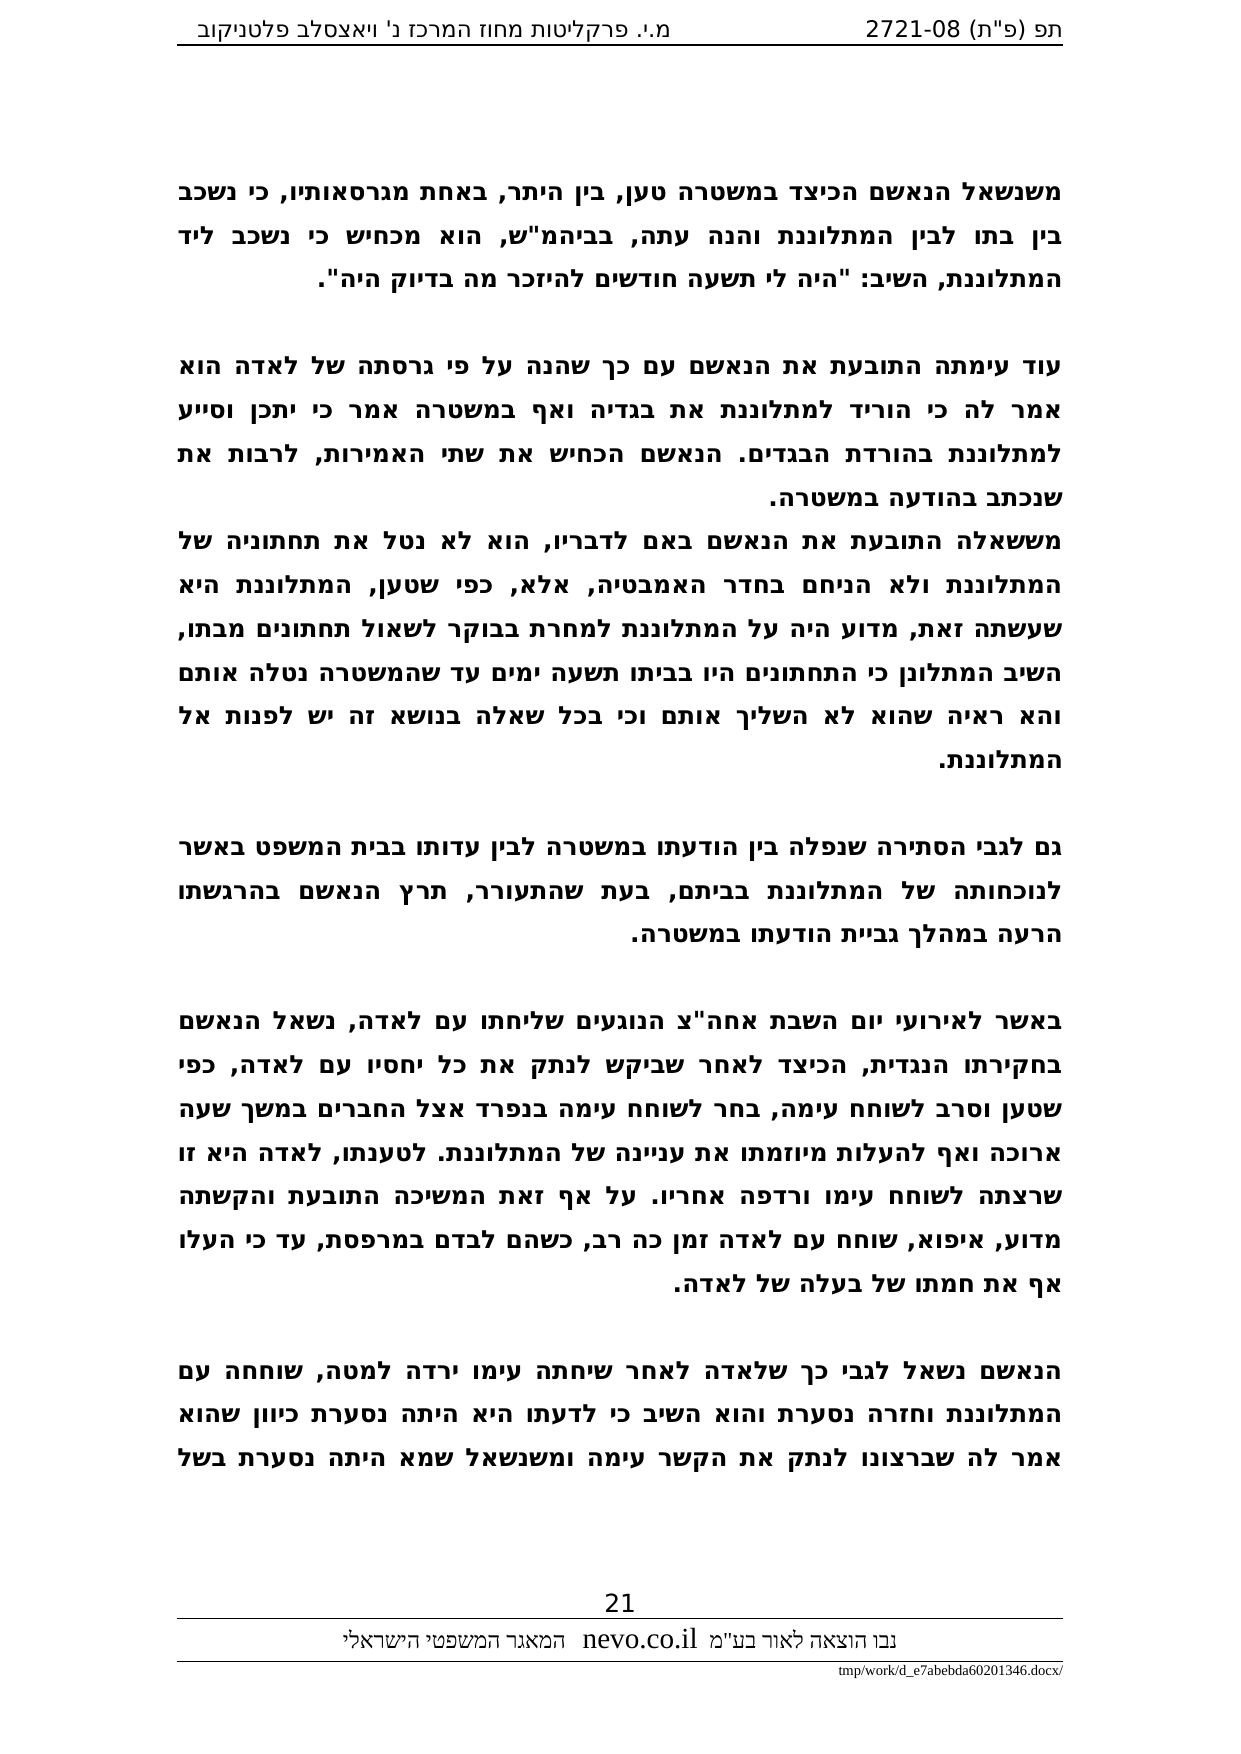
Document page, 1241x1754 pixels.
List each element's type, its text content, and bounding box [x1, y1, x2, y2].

text עוד עימתה התובעת את הנאשם עם כך שהנה על פי גרסתה של לאדה הוא אמר לה כי הוריד למתלוננת את בגדיה ואף במשטרה אמר כי יתכן וסייע למתלוננת בהורדת הבגדים. הנאשם הכחיש את שתי האמירות, לרבות את שנכתב בהודעה במשטרה. [177, 352, 1063, 512]
text באשר לאירועי יום השבת אחה"צ הנוגעים שליחתו עם לאדה, נשאל הנאשם בחקירתו הנגדית, הכיצד לאחר שביקש לנתק את כל יחסיו עם לאדה, כפי שטען וסרב לשוחח עימה, בחר לשוחח עימה בנפרד אצל החברים במשך שעה ארוכה ואף להעלות מיוזמתו את עניינה של המתלוננת. לטענתו, לאדה היא זו שרצתה לשוחח עימו ורדפה אחריו. על אף זאת המשיכה התובעת והקשתה מדוע, איפוא, שוחח עם לאדה זמן כה רב, כשהם לבדם במרפסת, עד כי העלו אף את חמתו של בעלה של לאדה. [177, 1007, 1063, 1298]
text גם לגבי הסתירה שנפלה בין הודעתו במשטרה לבין עדותו בבית המשפט באשר לנוכחותה של המתלוננת בביתם, בעת שהתעורר, תרץ הנאשם בהרגשתו הרעה במהלך גביית הודעתו במשטרה. [177, 832, 1063, 949]
text מששאלה התובעת את הנאשם באם לדבריו, הוא לא נטל את תחתוניה של המתלוננת ולא הניחם בחדר האמבטיה, אלא, כפי שטען, המתלוננת היא שעשתה זאת, מדוע היה על המתלוננת למחרת בבוקר לשאול תחתונים מבתו, השיב המתלונן כי התחתונים היו בביתו תשעה ימים עד שהמשטרה נטלה אותם והא ראיה שהוא לא השליך אותם וכי בכל שאלה בנושא זה יש לפנות אל המתלוננת. [177, 527, 1063, 774]
text משנשאל הנאשם הכיצד במשטרה טען, בין היתר, באחת מגרסאותיו, כי נשכב בין בתו לבין המתלוננת והנה עתה, בביהמ"ש, הוא מכחיש כי נשכב ליד המתלוננת, השיב: "היה לי תשעה חודשים להיזכר מה בדיוק היה". [177, 177, 1063, 294]
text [177, 1356, 1063, 1473]
